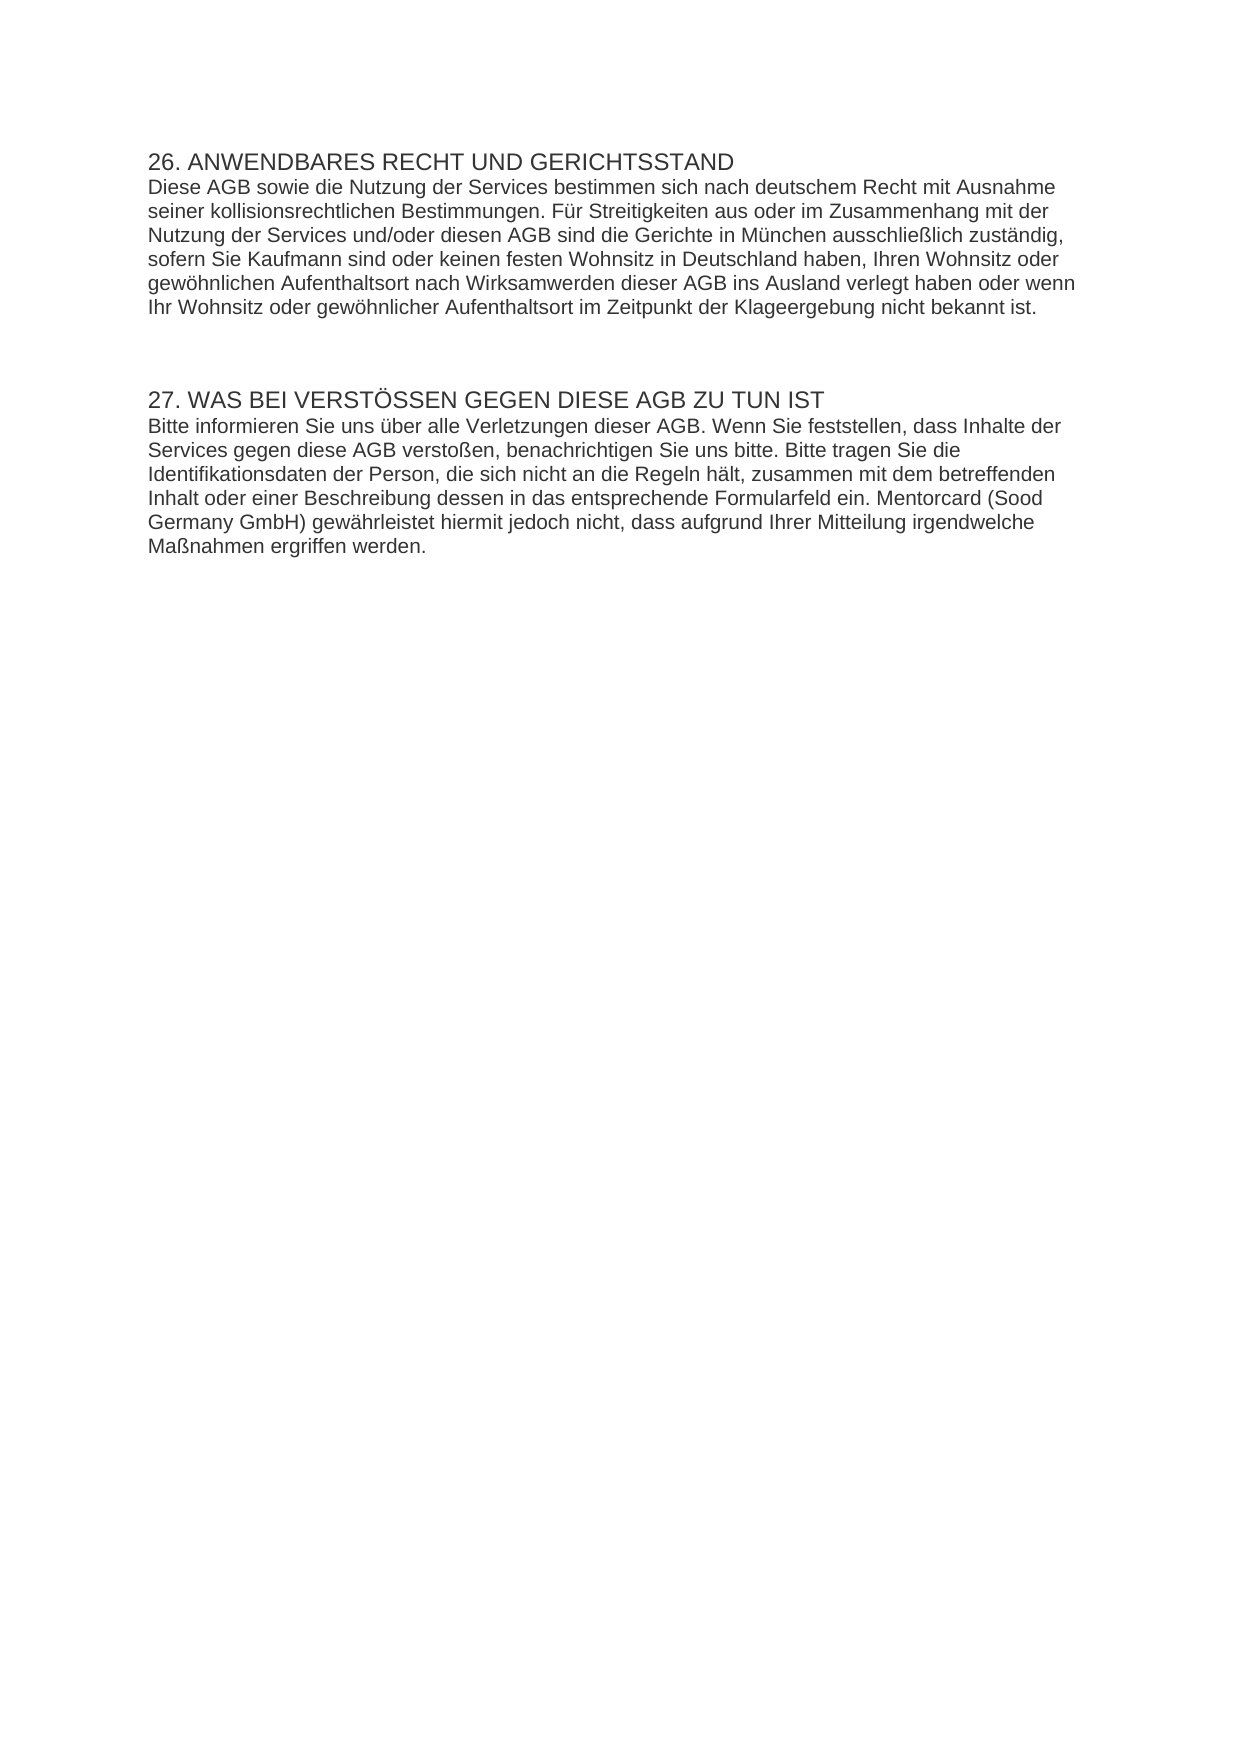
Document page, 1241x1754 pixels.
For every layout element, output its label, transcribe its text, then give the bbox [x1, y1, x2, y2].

text 27. WAS BEI VERSTÖSSEN GEGEN DIESE AGB ZU TUN IST [148, 386, 1093, 414]
text Diese AGB sowie die Nutzung der Services bestimmen sich nach deutschem Recht mit Ausnahme seiner kollisionsrechtlichen Bestimmungen. Für Streitigkeiten aus oder im Zusammenhang mit der Nutzung der Services und/oder diesen AGB sind die Gerichte in München ausschließlich zuständig, sofern Sie Kaufmann sind oder keinen festen Wohnsitz in Deutschland haben, Ihren Wohnsitz oder gewöhnlichen Aufenthaltsort nach Wirksamwerden dieser AGB ins Ausland verlegt haben oder wenn Ihr Wohnsitz oder gewöhnlicher Aufenthaltsort im Zeitpunkt der Klageergebung nicht bekannt ist. [148, 175, 1093, 347]
text Bitte informieren Sie uns über alle Verletzungen dieser AGB. Wenn Sie feststellen, dass Inhalte der Services gegen diese AGB verstoßen, benachrichtigen Sie uns bitte. Bitte tragen Sie die Identifikationsdaten der Person, die sich nicht an die Regeln hält, zusammen mit dem betreffenden Inhalt oder einer Beschreibung dessen in das entsprechende Formularfeld ein. Mentorcard (Sood Germany GmbH) gewährleistet hiermit jedoch nicht, dass aufgrund Ihrer Mitteilung irgendwelche Maßnahmen ergriffen werden. [148, 414, 1093, 557]
text 26. ANWENDBARES RECHT UND GERICHTSSTAND [148, 148, 1093, 175]
